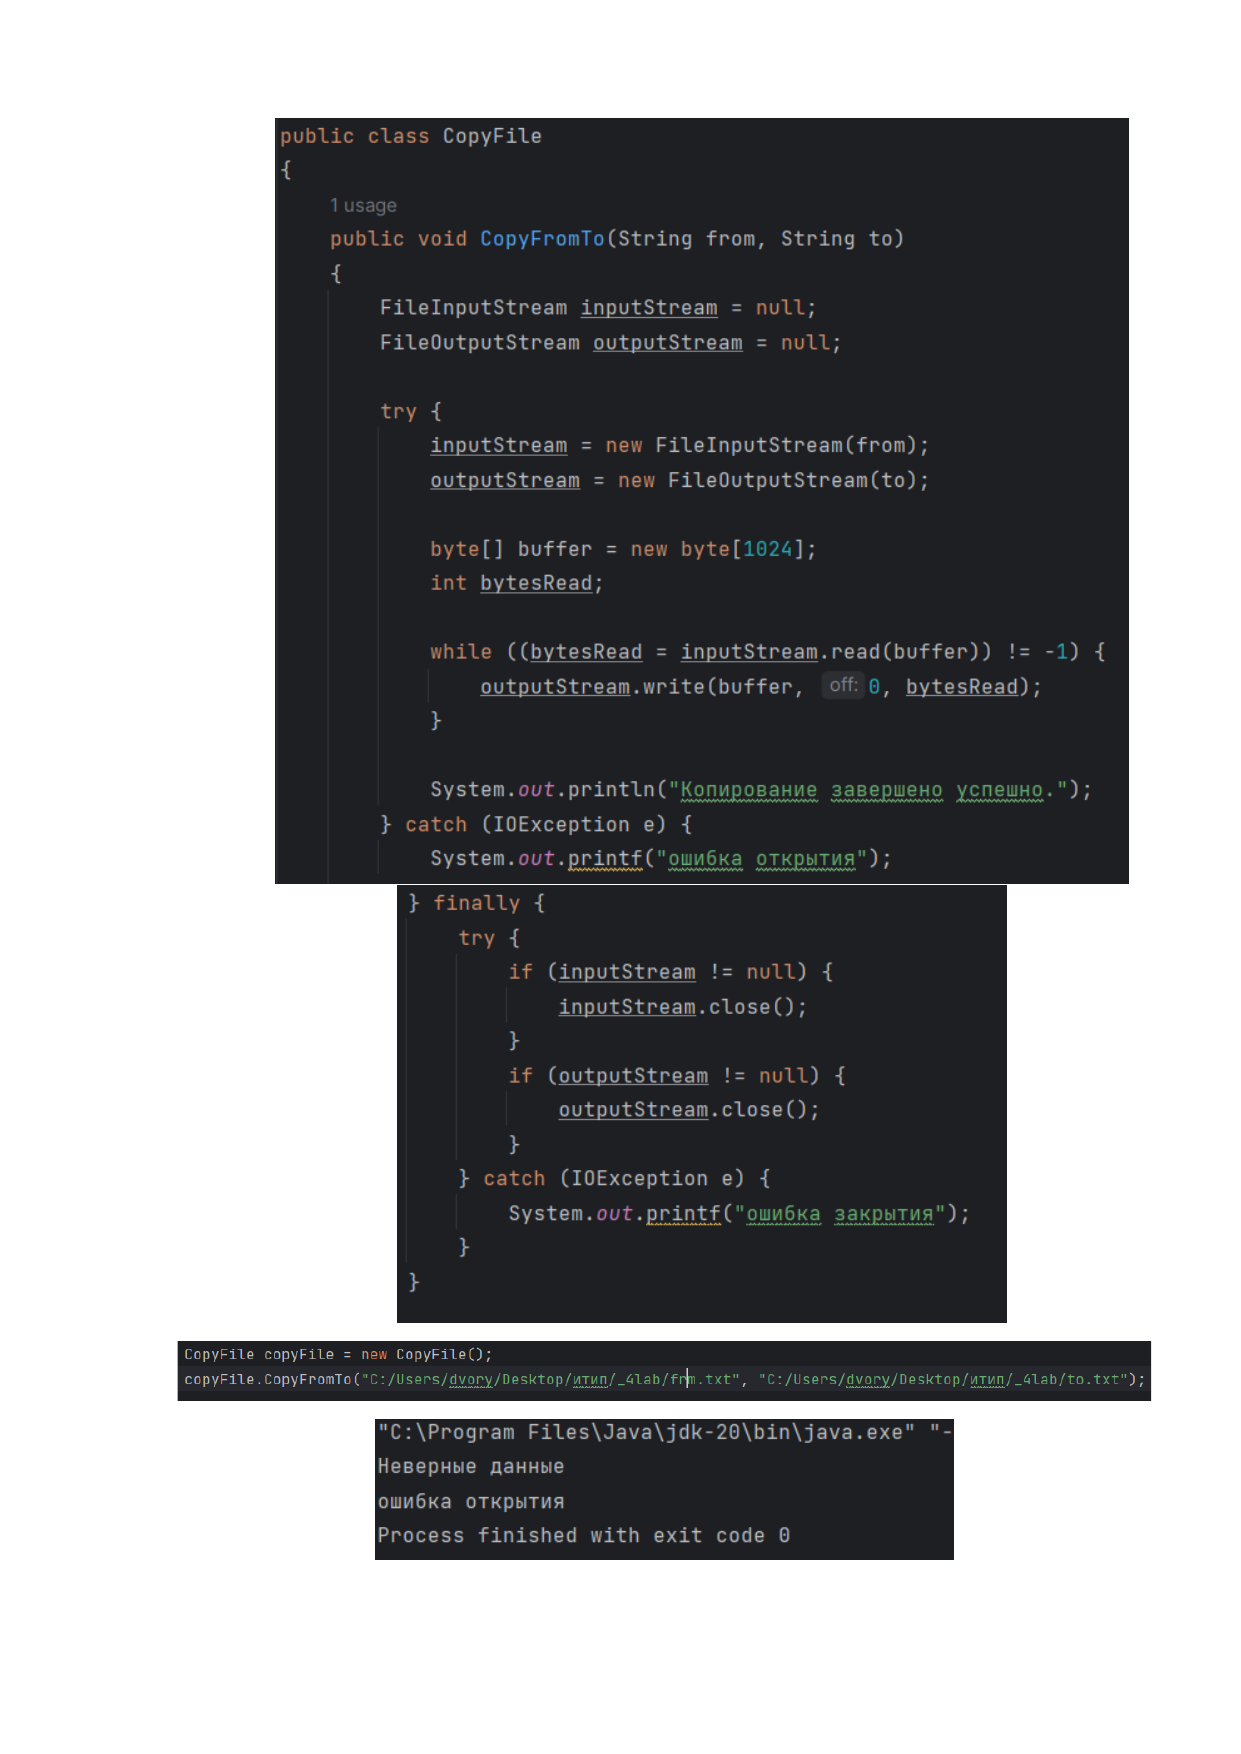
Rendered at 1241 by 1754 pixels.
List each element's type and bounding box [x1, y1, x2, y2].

picture [275, 118, 1129, 884]
picture [375, 1419, 954, 1560]
picture [397, 885, 1007, 1323]
picture [177, 1341, 1152, 1401]
